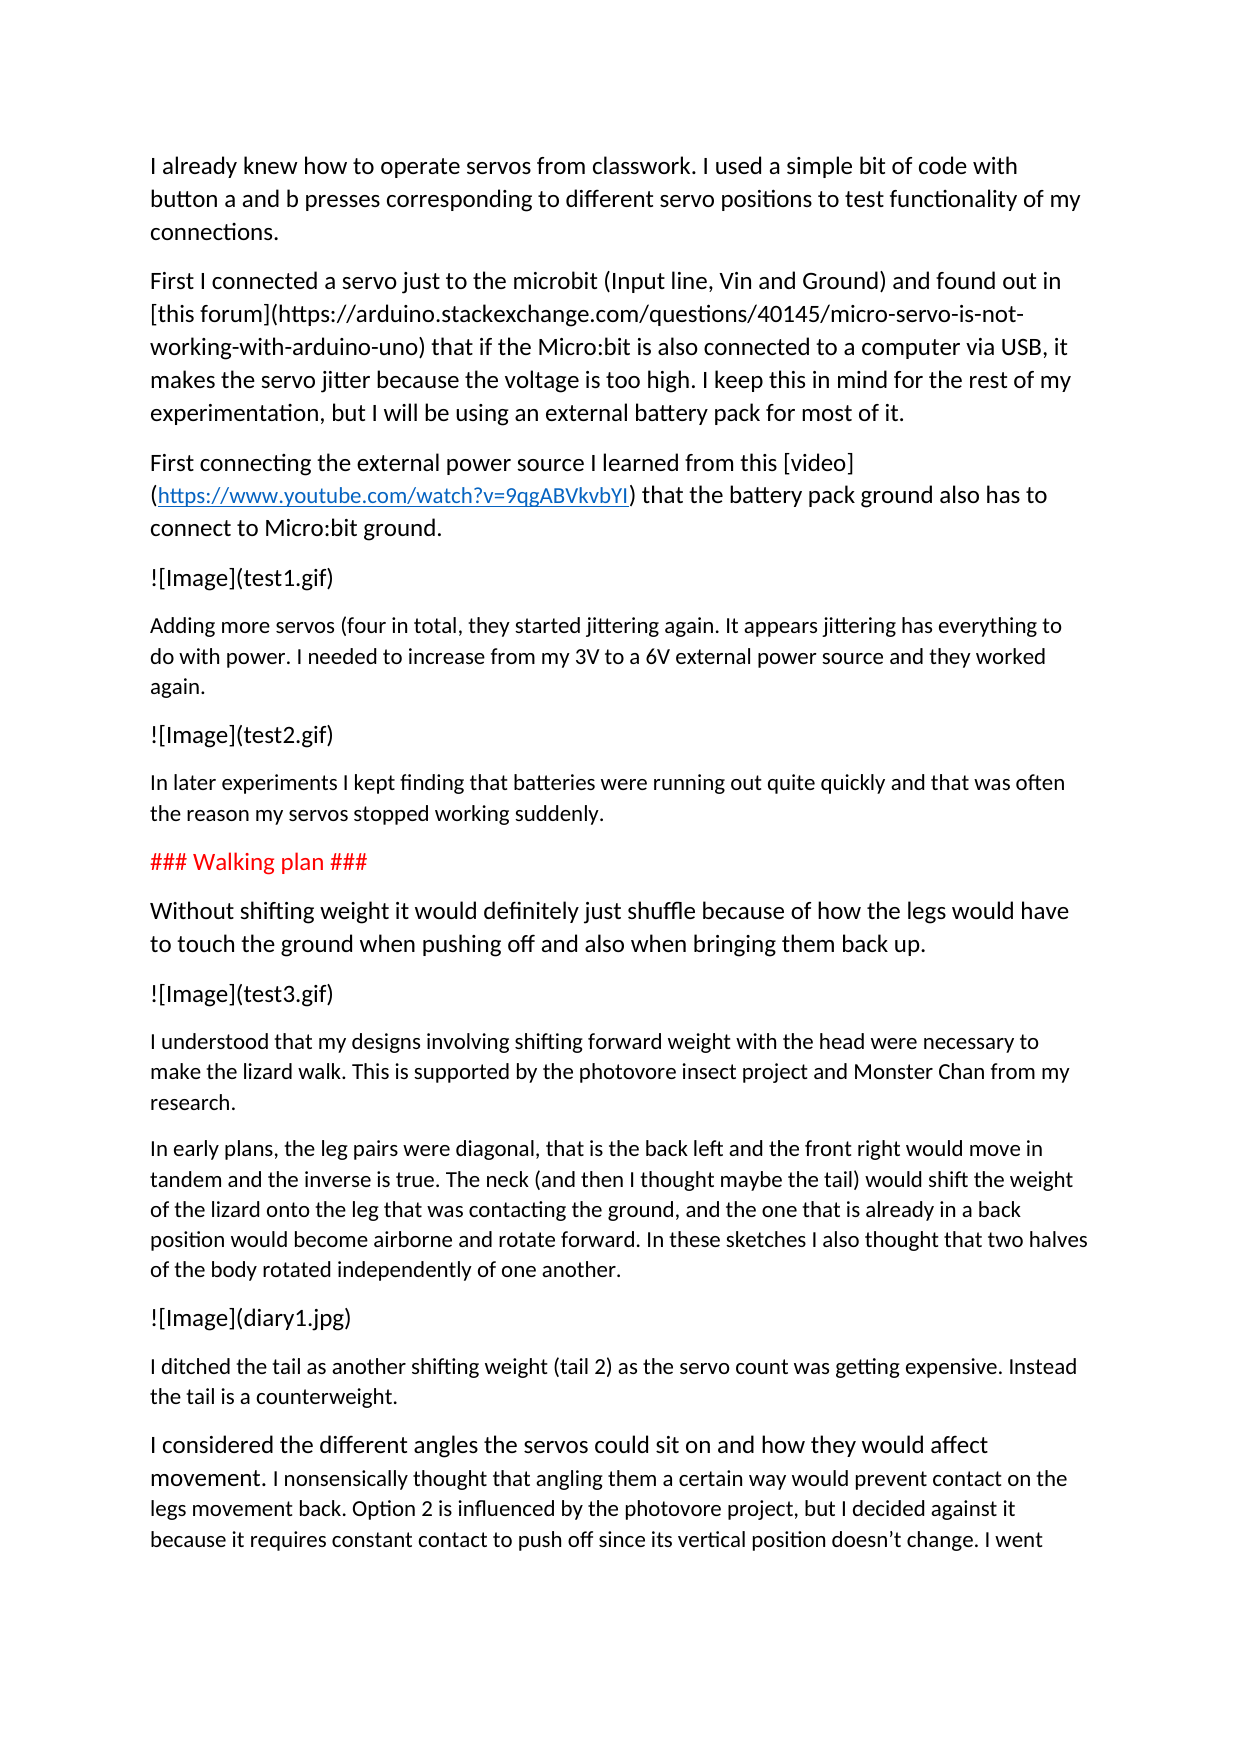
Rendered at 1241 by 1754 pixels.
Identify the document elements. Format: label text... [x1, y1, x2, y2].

text I understood that my designs involving shifting forward weight with the head were necessary to make the lizard walk. This is supported by the photovore insect project and Monster Chan from my research. [150, 1027, 1090, 1116]
text ![Image](test2.gif) [150, 719, 1090, 749]
text ![Image](diary1.jpg) [150, 1302, 1090, 1333]
text Adding more servos (four in total, they started jittering again. It appears jittering has everything to do with power. I needed to increase from my 3V to a 6V external power source and they worked again. [150, 612, 1090, 700]
text ![Image](test3.gif) [150, 978, 1090, 1008]
text I already knew how to operate servos from classwork. I used a simple bit of code with button a and b presses corresponding to different servo positions to test functionality of my connections. [150, 150, 1090, 246]
text ![Image](test1.gif) [150, 562, 1090, 593]
text In later experiments I kept finding that batteries were running out quite quickly and that was often the reason my servos stopped working suddenly. [150, 768, 1090, 827]
text I ditched the tail as another shifting weight (tail 2) as the servo count was getting expensive. Instead the tail is a counterweight. [150, 1352, 1090, 1410]
text First connecting the external power source I learned from this [video](https://www.youtube.com/watch?v=9qgABVkvbYI) that the battery pack ground also has to connect to Micro:bit ground. [150, 447, 1090, 543]
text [150, 1429, 1090, 1553]
text In early plans, the leg pairs were diagonal, that is the back left and the front right would move in tandem and the inverse is true. The neck (and then I thought maybe the tail) would shift the weight of the lizard onto the leg that was contacting the ground, and the one that is already in a back position would become airborne and rotate forward. In these sketches I also thought that two halves of the body rotated independently of one another. [150, 1134, 1090, 1283]
text ### Walking plan ### [150, 846, 1090, 876]
text Without shifting weight it would definitely just shuffle because of how the legs would have to touch the ground when pushing off and also when bringing them back up. [150, 895, 1090, 959]
text First I connected a servo just to the microbit (Input line, Vin and Ground) and found out in [this forum](https://arduino.stackexchange.com/questions/40145/micro-servo-is-not-working-with-arduino-uno) that if the Micro:bit is also connected to a computer via USB, it makes the servo jitter because the voltage is too high. I keep this in mind for the rest of my experimentation, but I will be using an external battery pack for most of it. [150, 265, 1090, 428]
